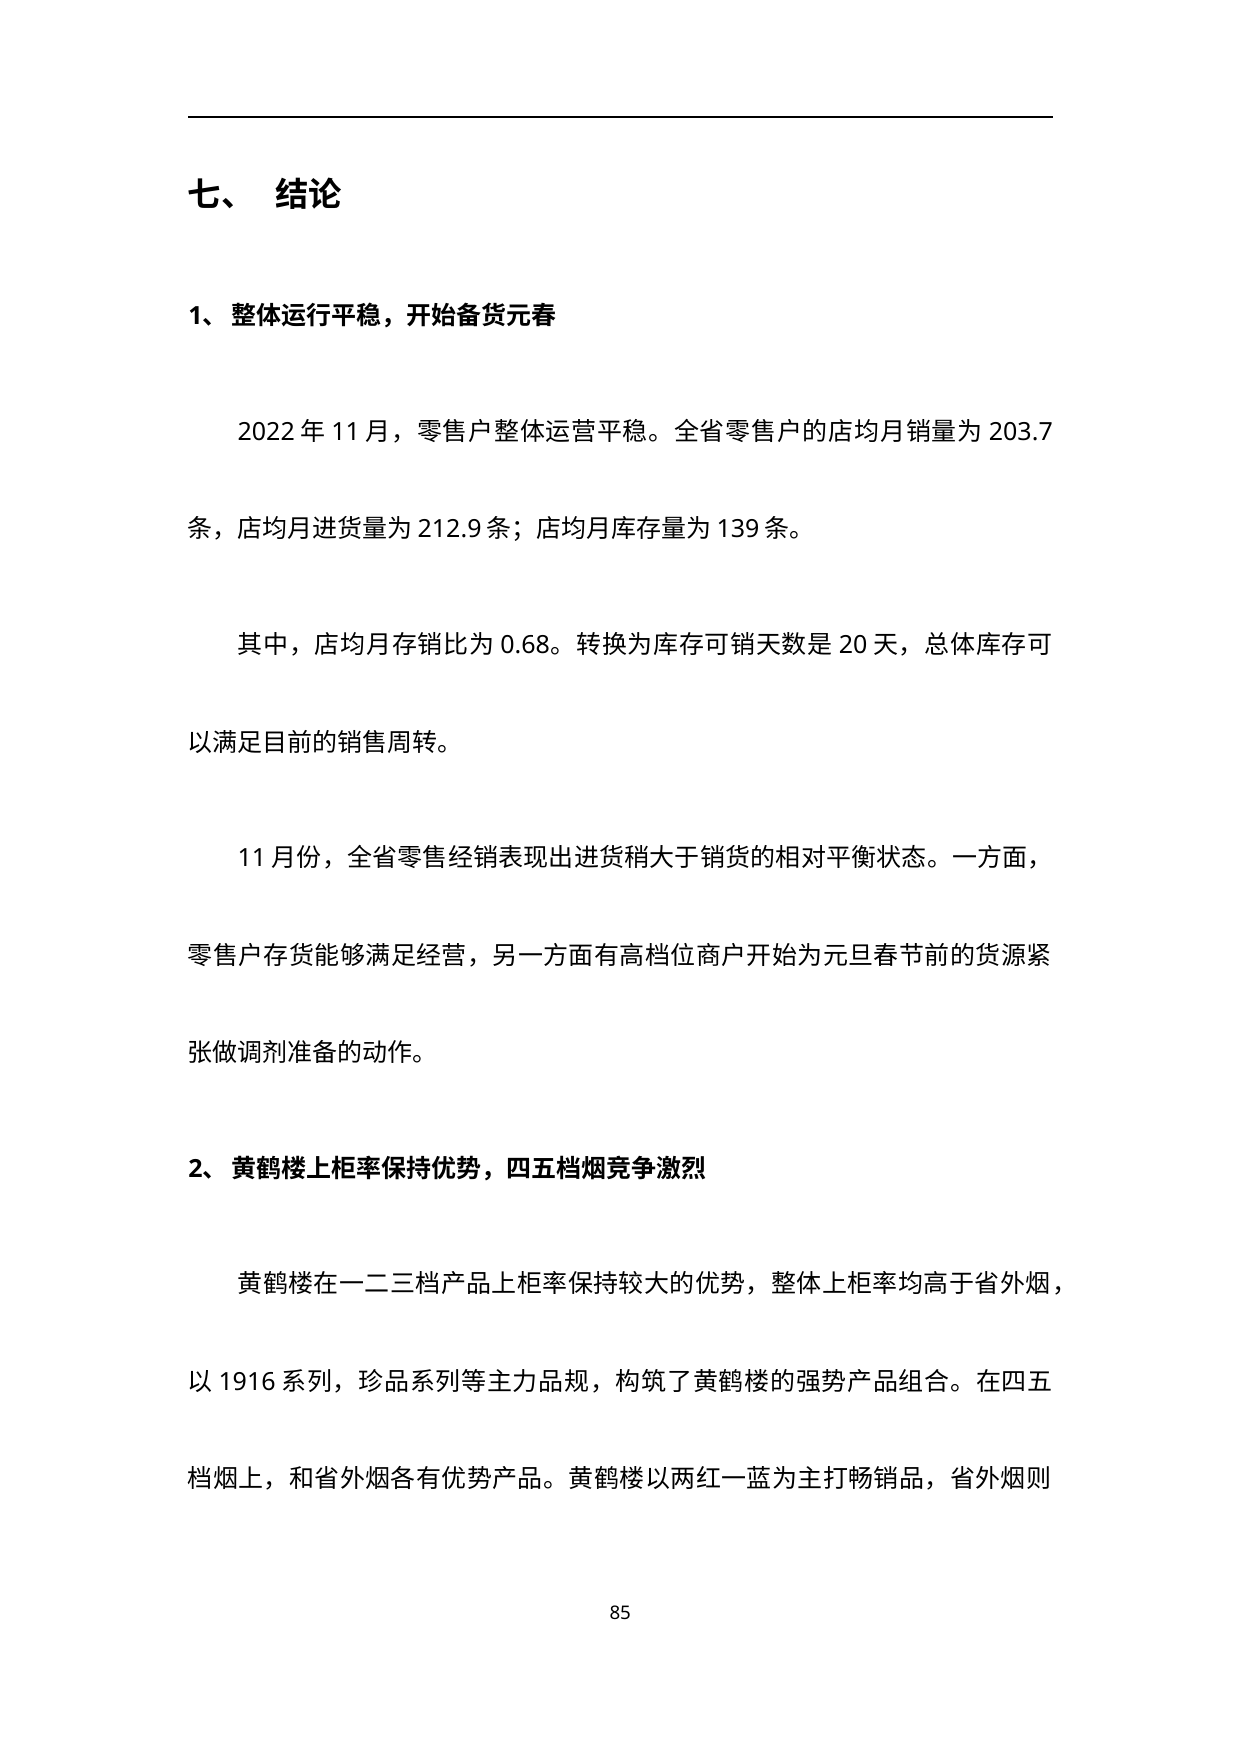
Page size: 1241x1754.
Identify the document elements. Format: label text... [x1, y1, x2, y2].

list 整体运行平稳，开始备货元春 [187, 281, 1053, 346]
text 11月份，全省零售经销表现出进货稍大于销货的相对平衡状态。一方面，零售户存货能够满足经营，另一方面有高档位商户开始为元旦春节前的货源紧张做调剂准备的动作。 [187, 823, 1053, 1083]
subtitle 结论 [187, 160, 1053, 225]
text 其中，店均月存销比为0.68。转换为库存可销天数是20天，总体库存可以满足目前的销售周转。 [187, 610, 1053, 773]
list 黄鹤楼上柜率保持优势，四五档烟竞争激烈 [187, 1134, 1053, 1199]
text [187, 1249, 1053, 1509]
text 2022年11月，零售户整体运营平稳。全省零售户的店均月销量为203.7条，店均月进货量为212.9条；店均月库存量为139条。 [187, 397, 1053, 559]
